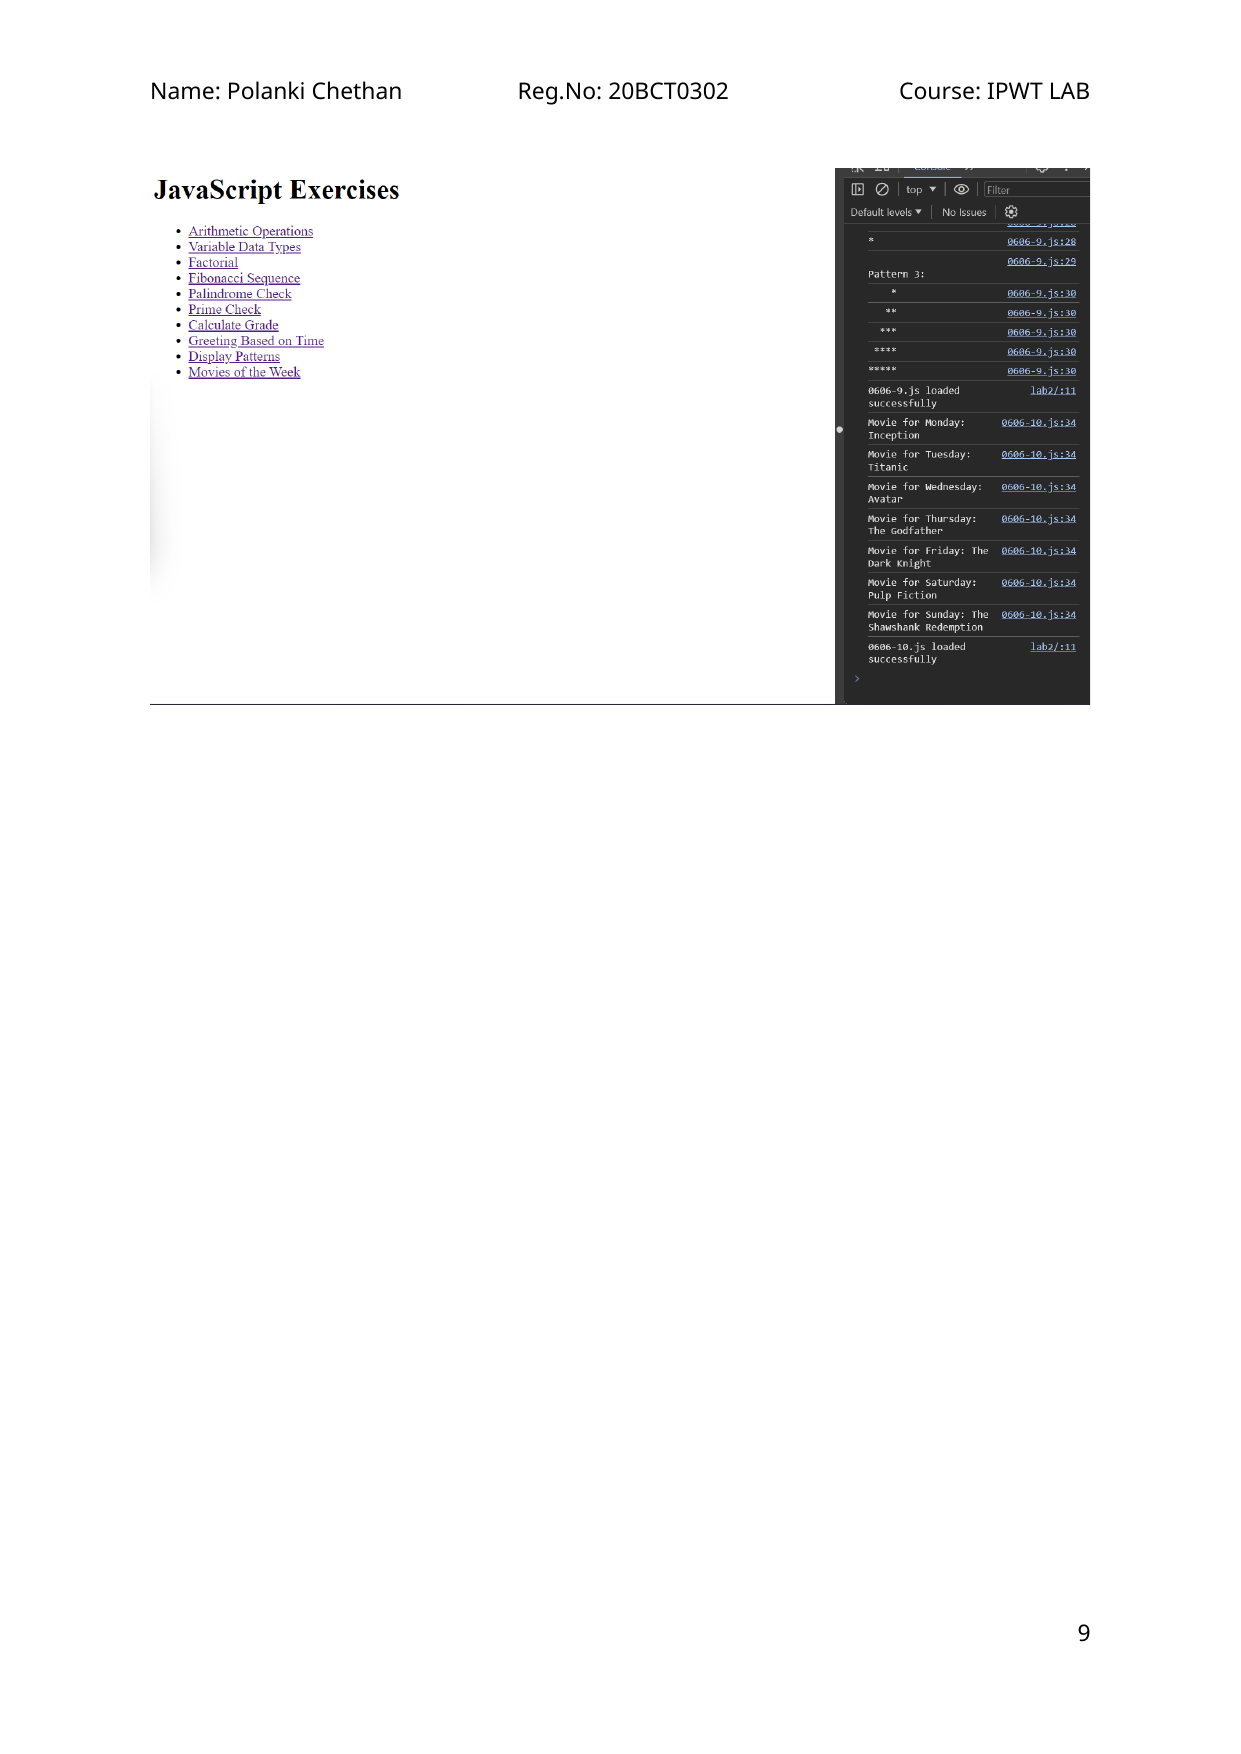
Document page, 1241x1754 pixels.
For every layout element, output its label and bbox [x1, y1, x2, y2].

picture [150, 168, 1091, 705]
